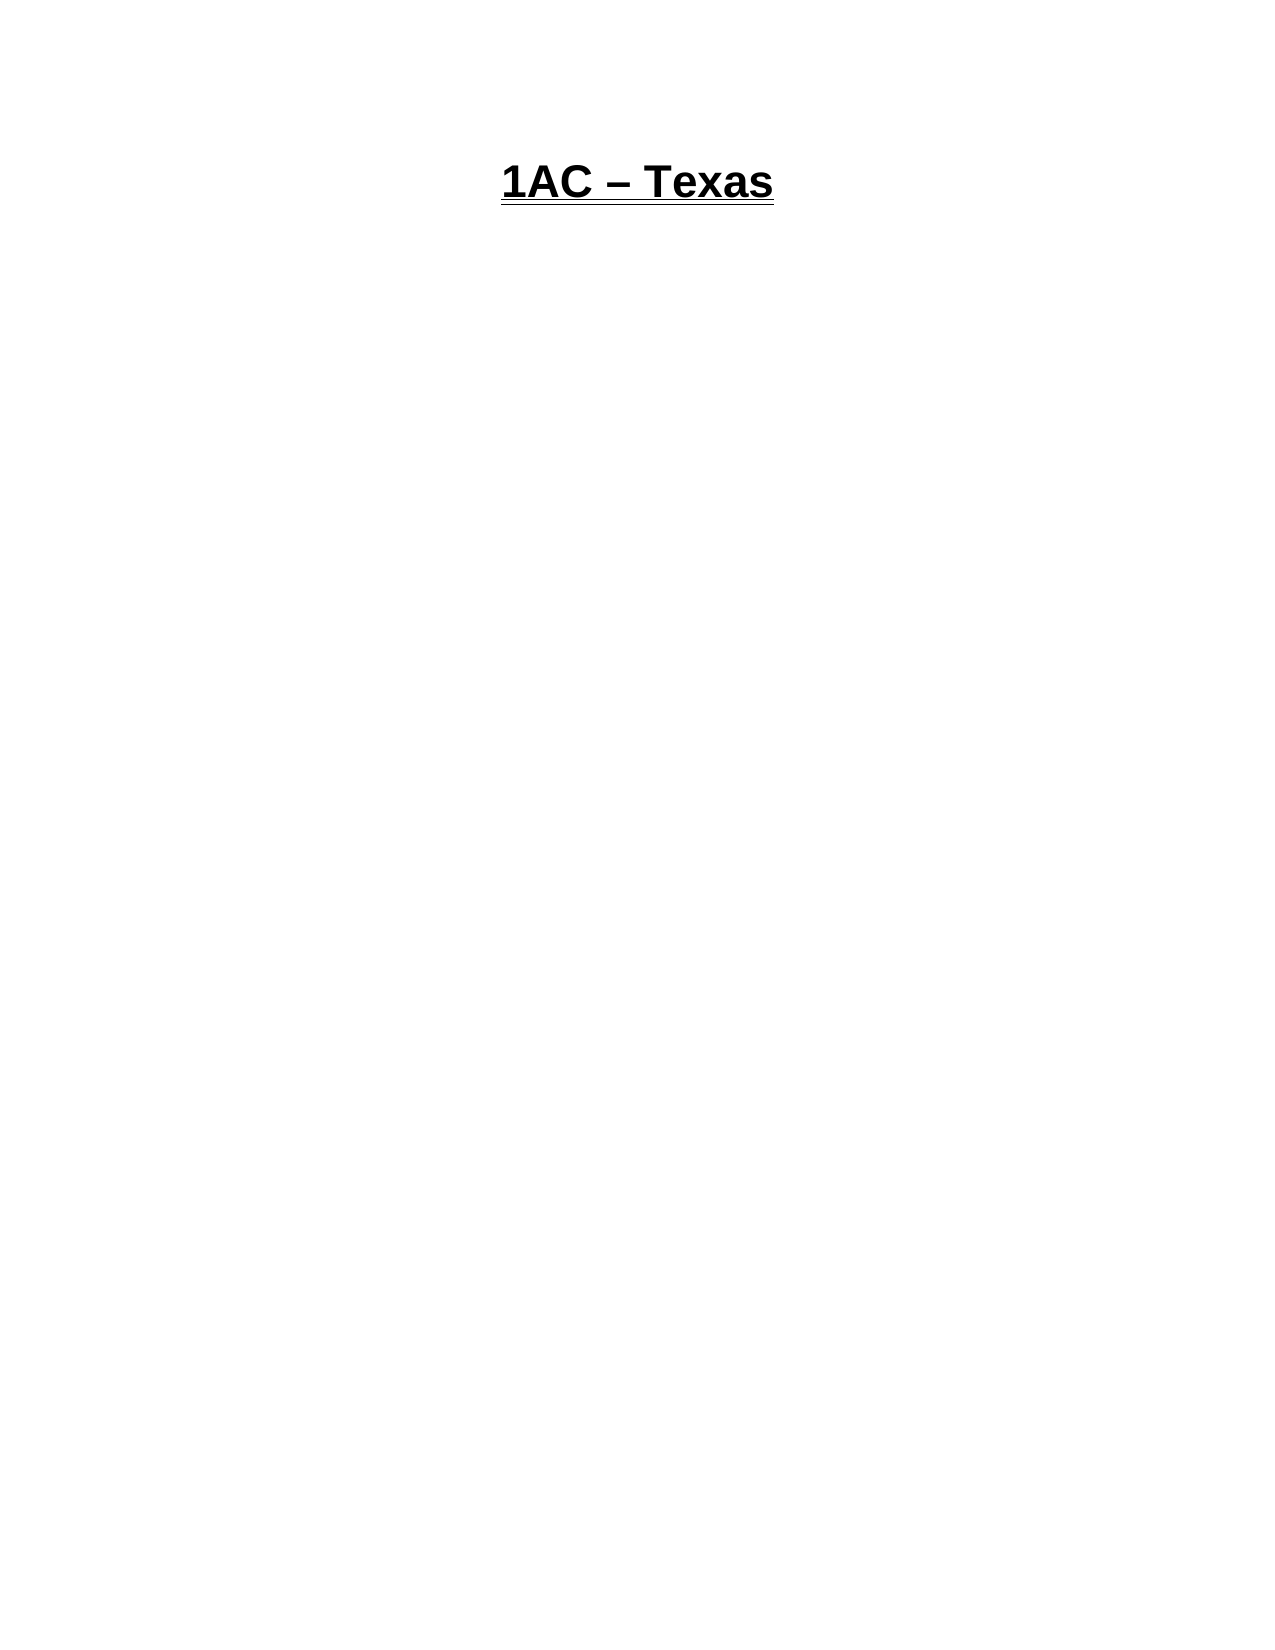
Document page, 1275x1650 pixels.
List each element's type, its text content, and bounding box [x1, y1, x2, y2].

subtitle 1AC – Texas [150, 154, 1125, 207]
